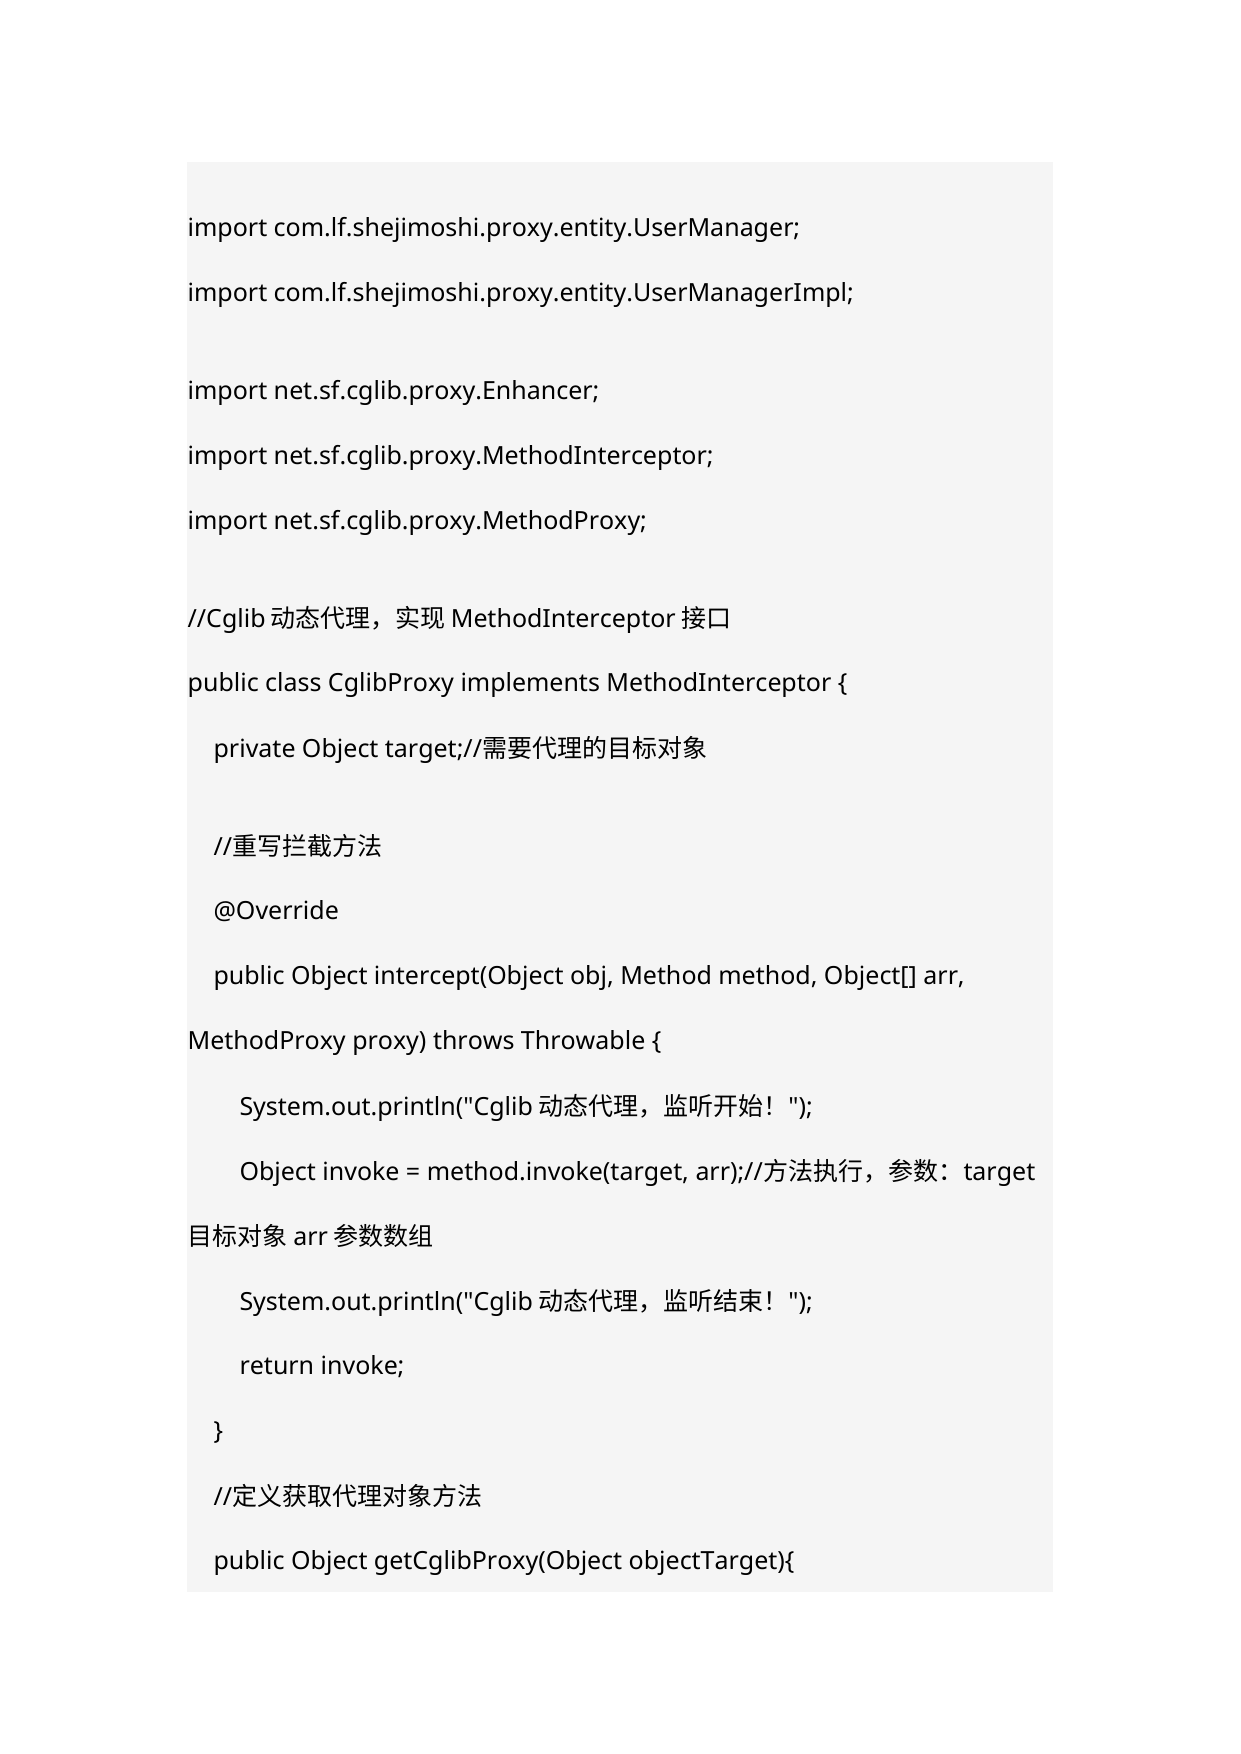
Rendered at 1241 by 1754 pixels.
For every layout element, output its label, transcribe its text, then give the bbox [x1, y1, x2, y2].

text } [187, 1397, 1053, 1462]
text import com.lf.shejimoshi.proxy.entity.UserManager; [187, 194, 1053, 259]
text import com.lf.shejimoshi.proxy.entity.UserManagerImpl; [187, 259, 1053, 324]
text //重写拦截方法 [187, 812, 1053, 877]
text import net.sf.cglib.proxy.MethodInterceptor; [187, 422, 1053, 487]
text private Object target;//需要代理的目标对象 [187, 714, 1053, 779]
text //定义获取代理对象方法 [187, 1462, 1053, 1527]
text import net.sf.cglib.proxy.MethodProxy; [187, 487, 1053, 552]
text public class CglibProxy implements MethodInterceptor { [187, 649, 1053, 714]
text //Cglib动态代理，实现MethodInterceptor接口 [187, 584, 1053, 649]
text System.out.println("Cglib动态代理，监听结束！"); [187, 1267, 1053, 1332]
text public Object getCglibProxy(Object objectTarget){ [187, 1527, 1053, 1592]
text Object invoke = method.invoke(target, arr);//方法执行，参数：target 目标对象 arr参数数组 [187, 1137, 1053, 1267]
text @Override [187, 877, 1053, 942]
text System.out.println("Cglib动态代理，监听开始！"); [187, 1072, 1053, 1137]
text public Object intercept(Object obj, Method method, Object[] arr, MethodProxy proxy) throws Throwable { [187, 942, 1053, 1072]
text import net.sf.cglib.proxy.Enhancer; [187, 357, 1053, 422]
text return invoke; [187, 1332, 1053, 1397]
